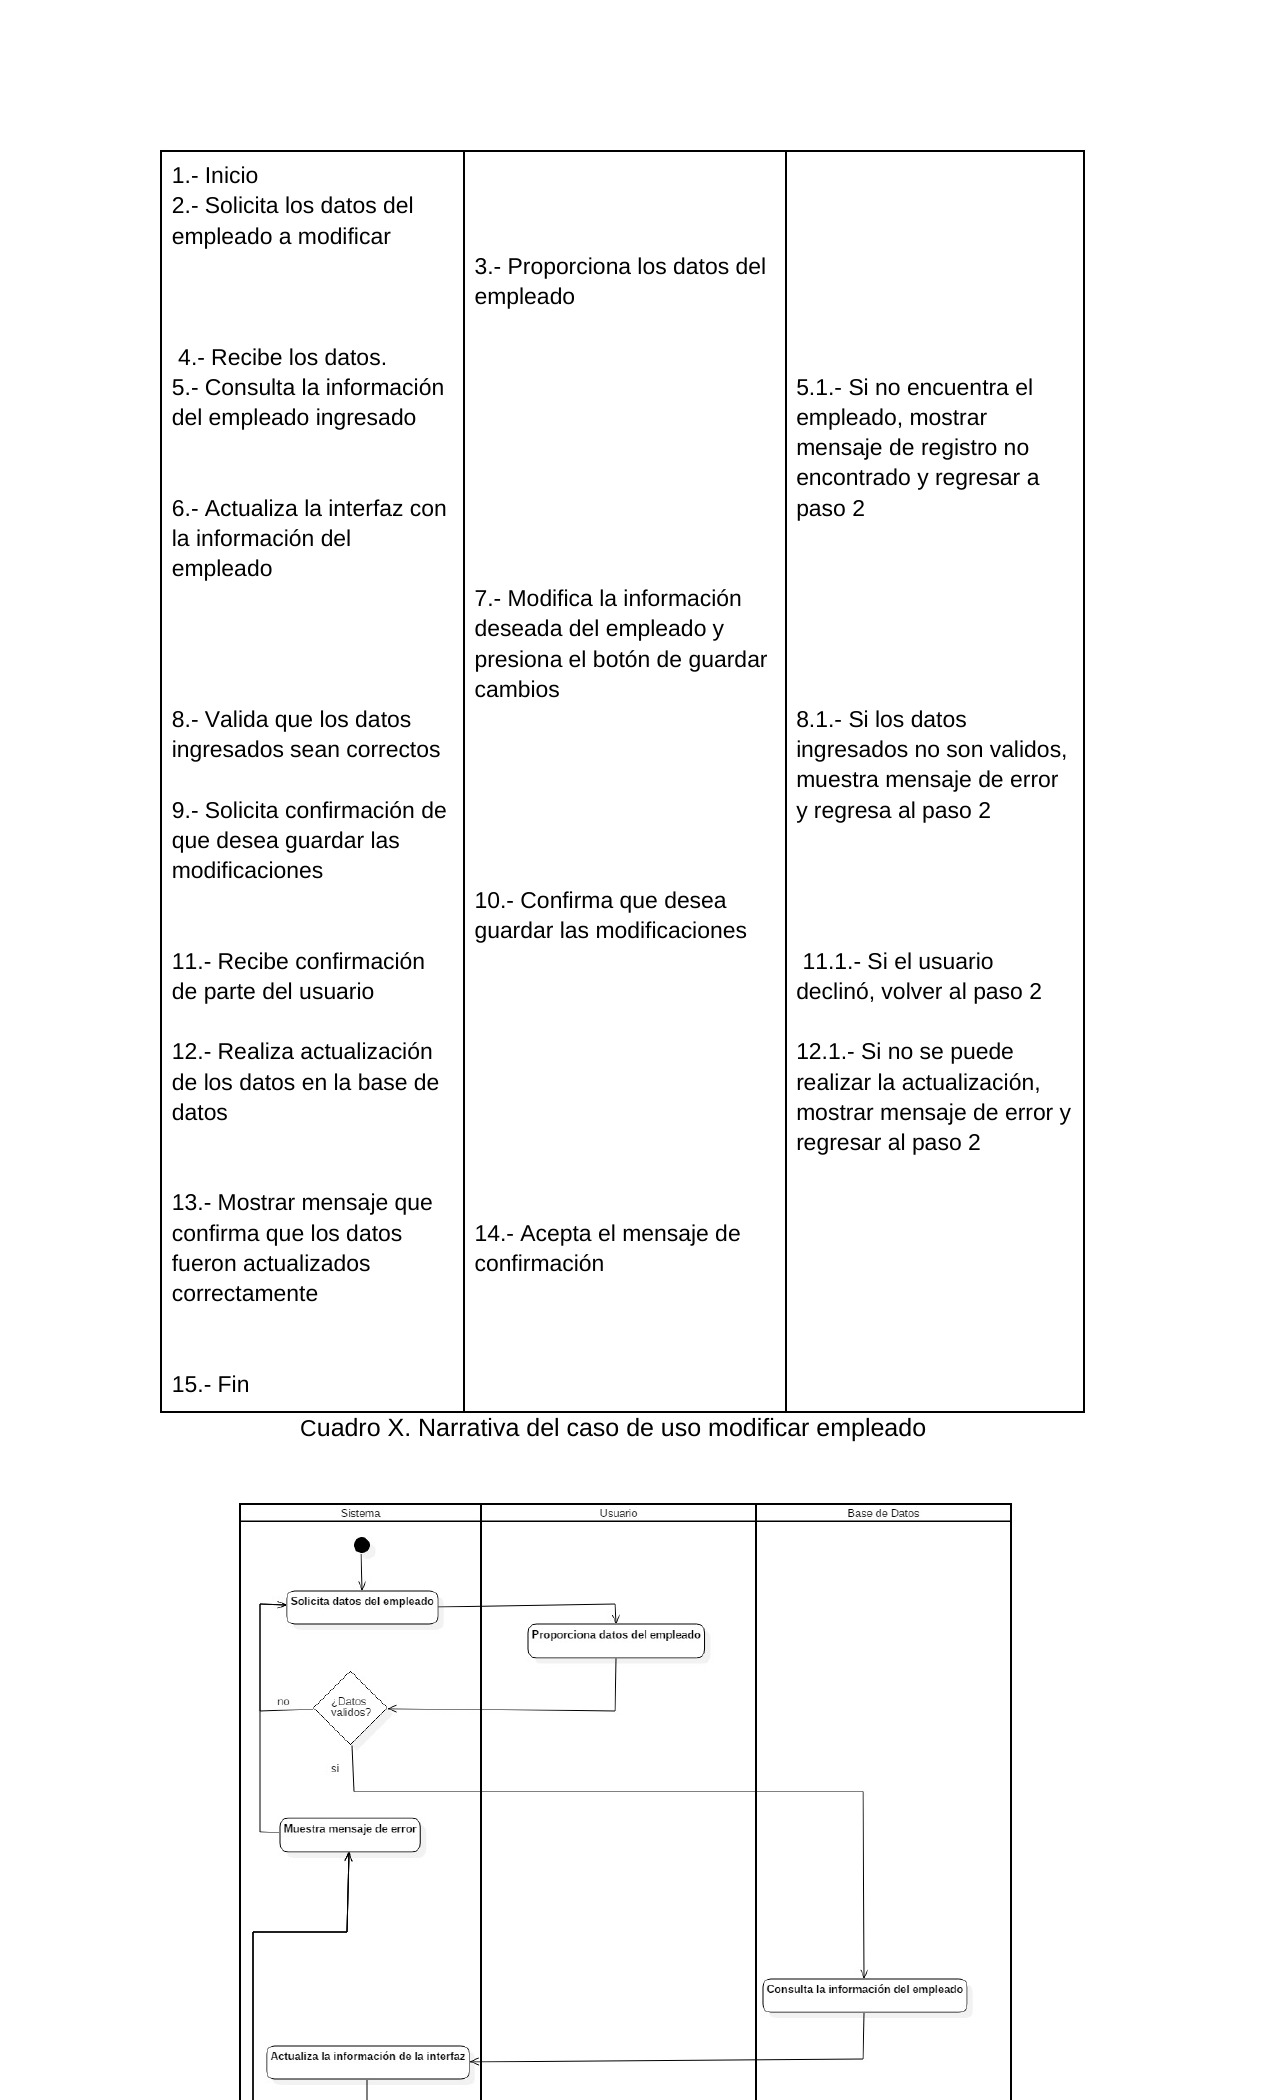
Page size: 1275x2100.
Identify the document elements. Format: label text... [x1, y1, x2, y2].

table_cell 3.- Proporciona los datos del empleado 7.- Modifica la información deseada del empleado y presiona el botón de guardar cambios 10.- Confirma que desea guardar las modificaciones 14.- Acepta el mensaje de confirmación [465, 152, 785, 1411]
picture [231, 1495, 1044, 2100]
table_cell 1.- Inicio 2.- Solicita los datos del empleado a modificar 4.- Recibe los datos. 5.- Consulta la información del empleado ingresado 6.- Actualiza la interfaz con la información del empleado 8.- Valida que los datos ingresados sean correctos 9.- Solicita confirmación de que desea guardar las modificaciones 11.- Recibe confirmación de parte del usuario 12.- Realiza actualización de los datos en la base de datos 13.- Mostrar mensaje que confirma que los datos fueron actualizados correctamente 15.- Fin [162, 152, 463, 1411]
text Cuadro X. Narrativa del caso de uso modificar empleado [225, 1413, 1125, 1442]
table_cell 5.1.- Si no encuentra el empleado, mostrar mensaje de registro no encontrado y regresar a paso 2 8.1.- Si los datos ingresados no son validos, muestra mensaje de error y regresa al paso 2 11.1.- Si el usuario declinó, volver al paso 2 12.1.- Si no se puede realizar la actualización, mostrar mensaje de error y regresar al paso 2 [787, 152, 1083, 1411]
